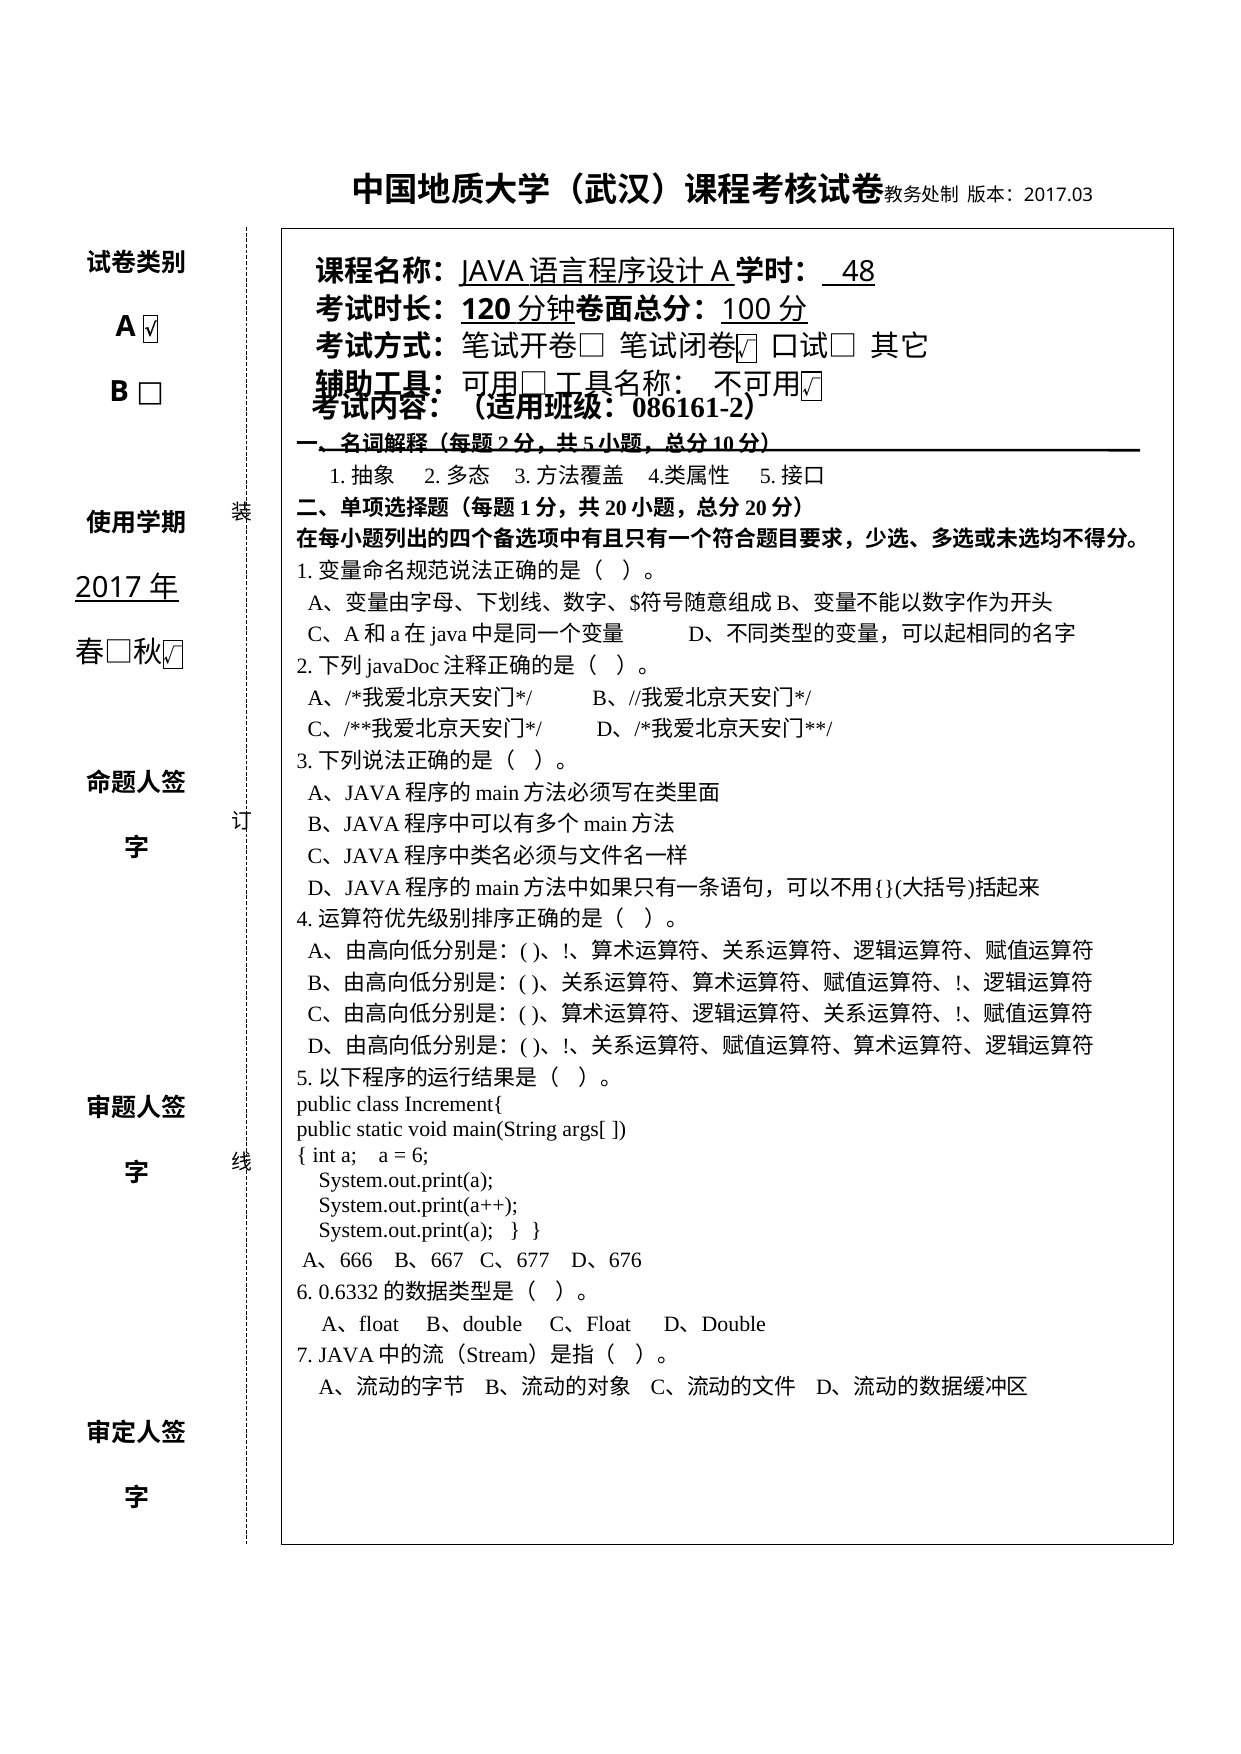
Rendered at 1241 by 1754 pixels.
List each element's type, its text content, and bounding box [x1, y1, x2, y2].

text 试卷类别 [75, 228, 281, 293]
text 春□秋√ [75, 618, 281, 683]
text B □ [75, 358, 281, 423]
text 2017 年 [75, 553, 281, 618]
text 审题人签字 [75, 1073, 281, 1203]
text 命题人签字 [75, 748, 281, 878]
text A √ [75, 293, 281, 358]
text 审定人签字 [75, 1398, 281, 1528]
text 使用学期 [75, 488, 281, 553]
